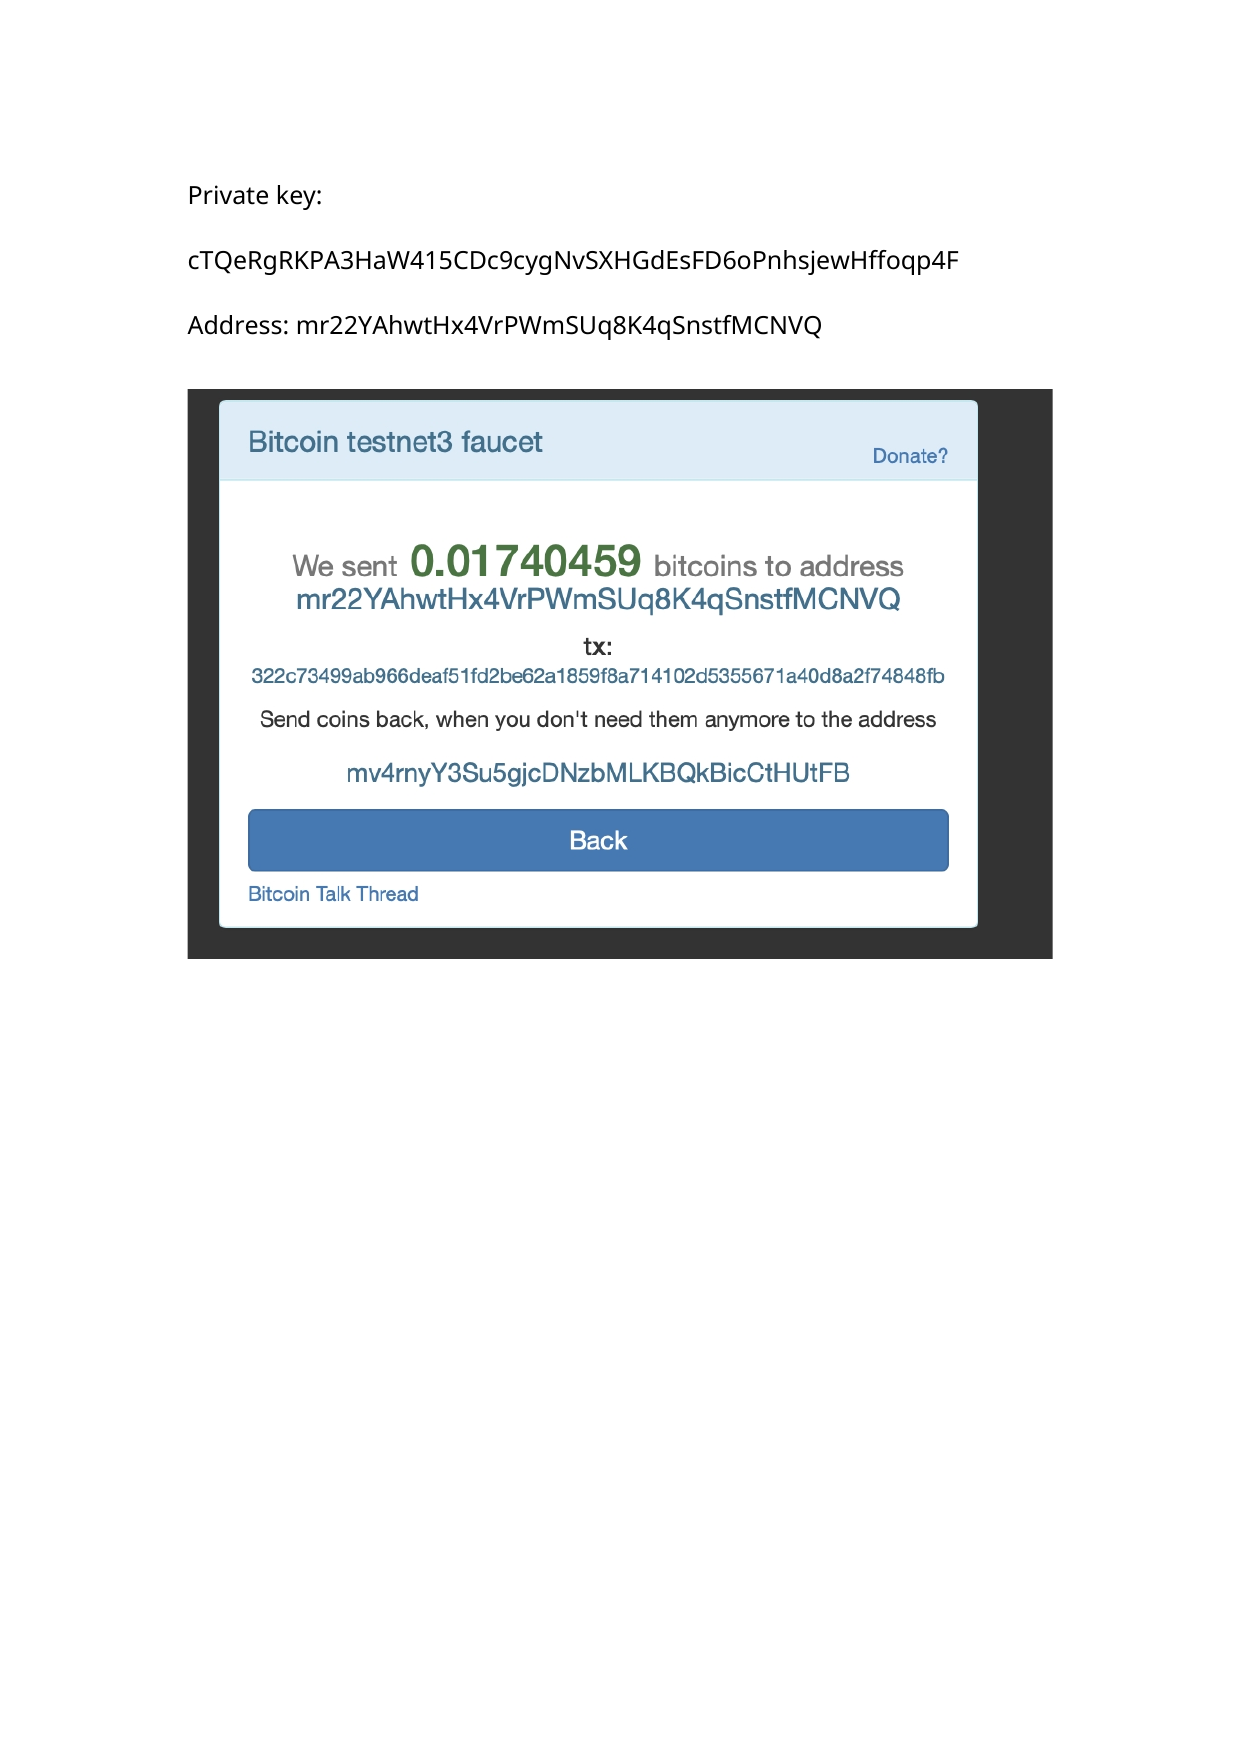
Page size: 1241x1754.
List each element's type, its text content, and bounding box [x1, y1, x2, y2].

picture [187, 389, 1053, 959]
text Address: mr22YAhwtHx4VrPWmSUq8K4qSnstfMCNVQ [187, 292, 1053, 357]
text Private key: cTQeRgRKPA3HaW415CDc9cygNvSXHGdEsFD6oPnhsjewHffoqp4F [187, 162, 1053, 292]
